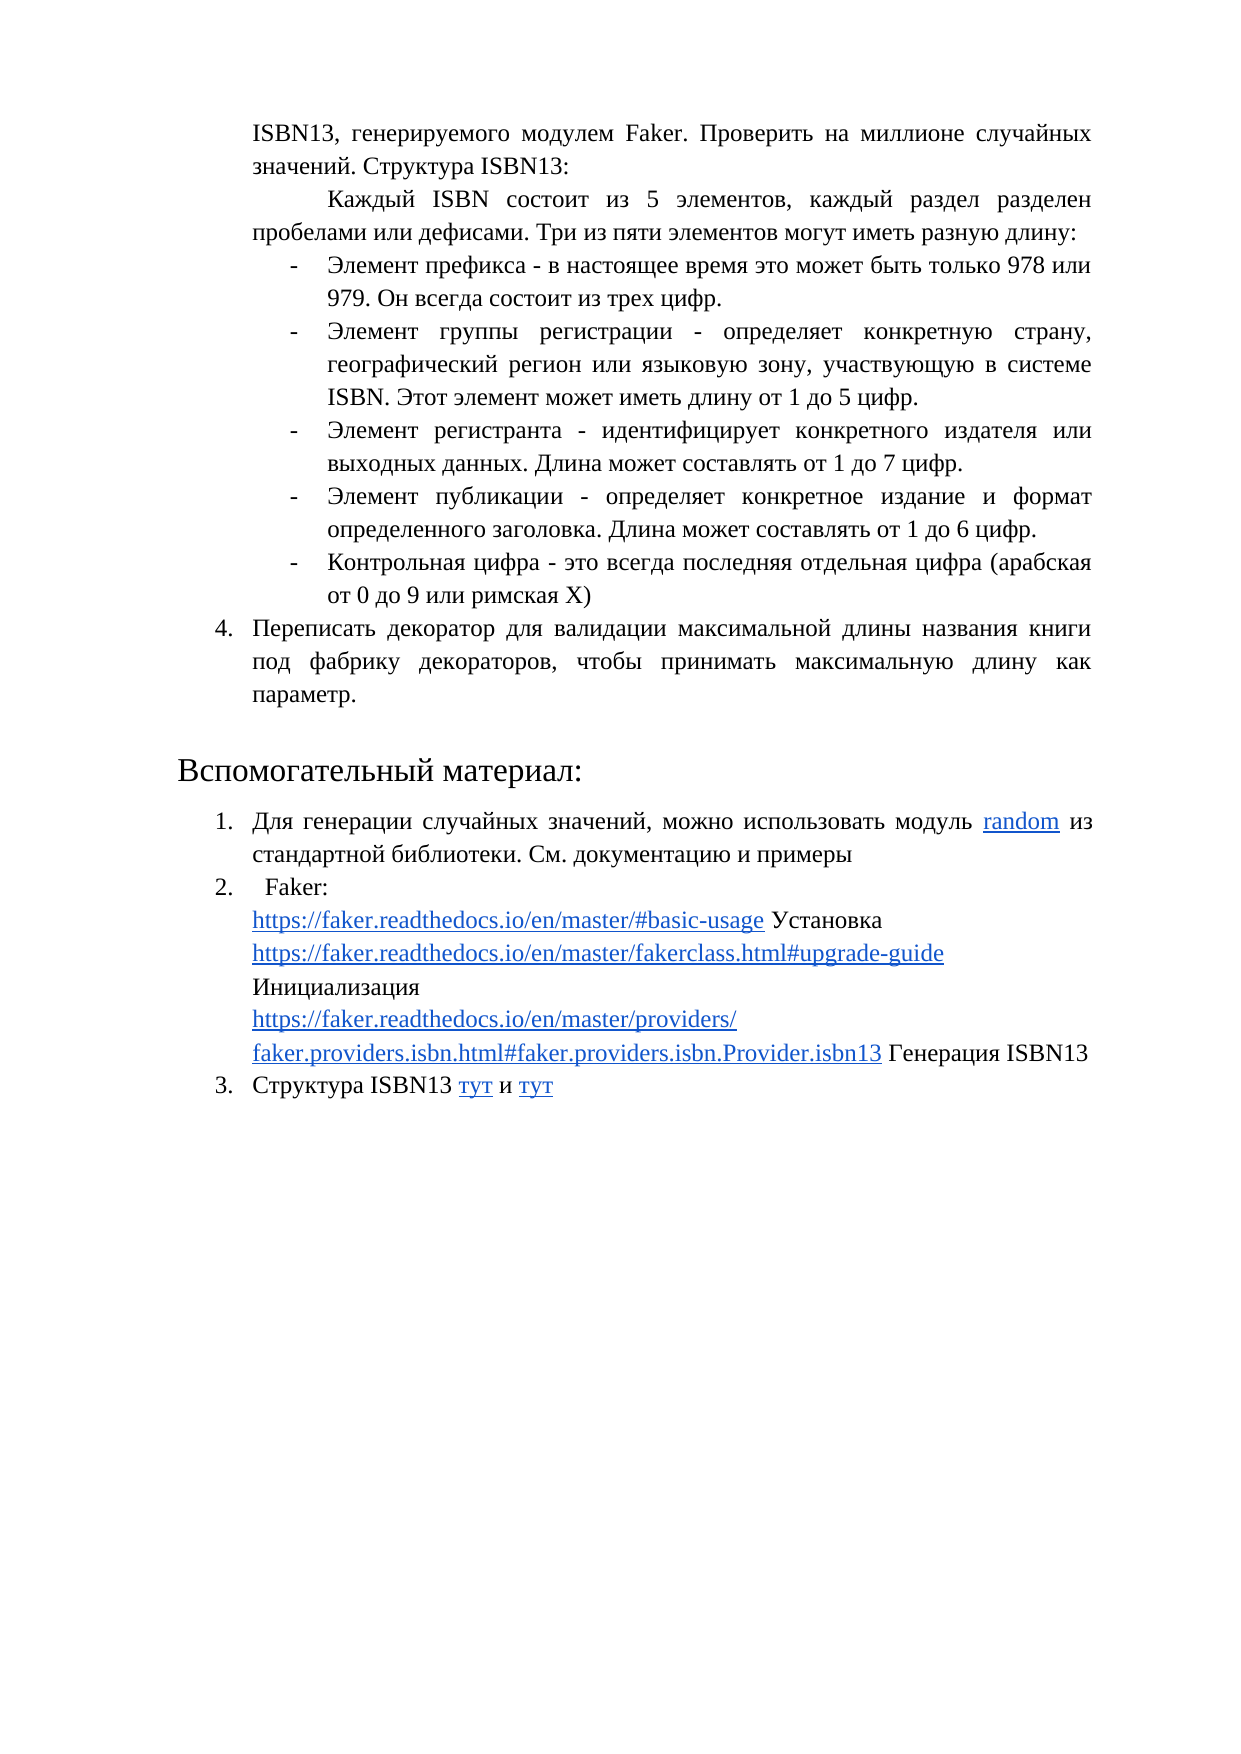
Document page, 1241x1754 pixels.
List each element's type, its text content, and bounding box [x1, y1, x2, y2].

list Структура ISBN13 тут и тут [214, 1071, 1093, 1099]
text https://faker.readthedocs.io/en/master/#basic-usage Установка [252, 906, 1093, 934]
list Элемент публикации - определяет конкретное издание и формат определенного заголовка. Длина может составлять от 1 до 6 цифр. [289, 481, 1093, 543]
text Каждый ISBN состоит из 5 элементов, каждый раздел разделен пробелами или дефисами. Три из пяти элементов могут иметь разную длину: [252, 184, 1093, 246]
list Для генерации случайных значений, можно использовать модуль random из стандартной библиотеки. См. документацию и примеры [214, 806, 1093, 868]
list Элемент группы регистрации - определяет конкретную страну, географический регион или языковую зону, участвующую в системе ISBN. Этот элемент может иметь длину от 1 до 5 цифр. [289, 316, 1093, 411]
list Элемент регистранта - идентифицирует конкретного издателя или выходных данных. Длина может составлять от 1 до 7 цифр. [289, 415, 1093, 477]
list Faker: [214, 872, 1093, 901]
text https://faker.readthedocs.io/en/master/fakerclass.html#upgrade-guide Инициализация [252, 938, 1093, 1000]
list Элемент префикса - в настоящее время это может быть только 978 или 979. Он всегда состоит из трех цифр. [289, 250, 1093, 312]
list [214, 118, 1093, 180]
text https://faker.readthedocs.io/en/master/providers/faker.providers.isbn.html#faker.providers.isbn.Provider.isbn13 Генерация ISBN13 [252, 1004, 1093, 1066]
subtitle Вспомогательный материал: [177, 750, 1093, 788]
list Переписать декоратор для валидации максимальной длины названия книги под фабрику декораторов, чтобы принимать максимальную длину как параметр. [214, 613, 1093, 708]
list Контрольная цифра - это всегда последняя отдельная цифра (арабская от 0 до 9 или римская X) [289, 547, 1093, 609]
